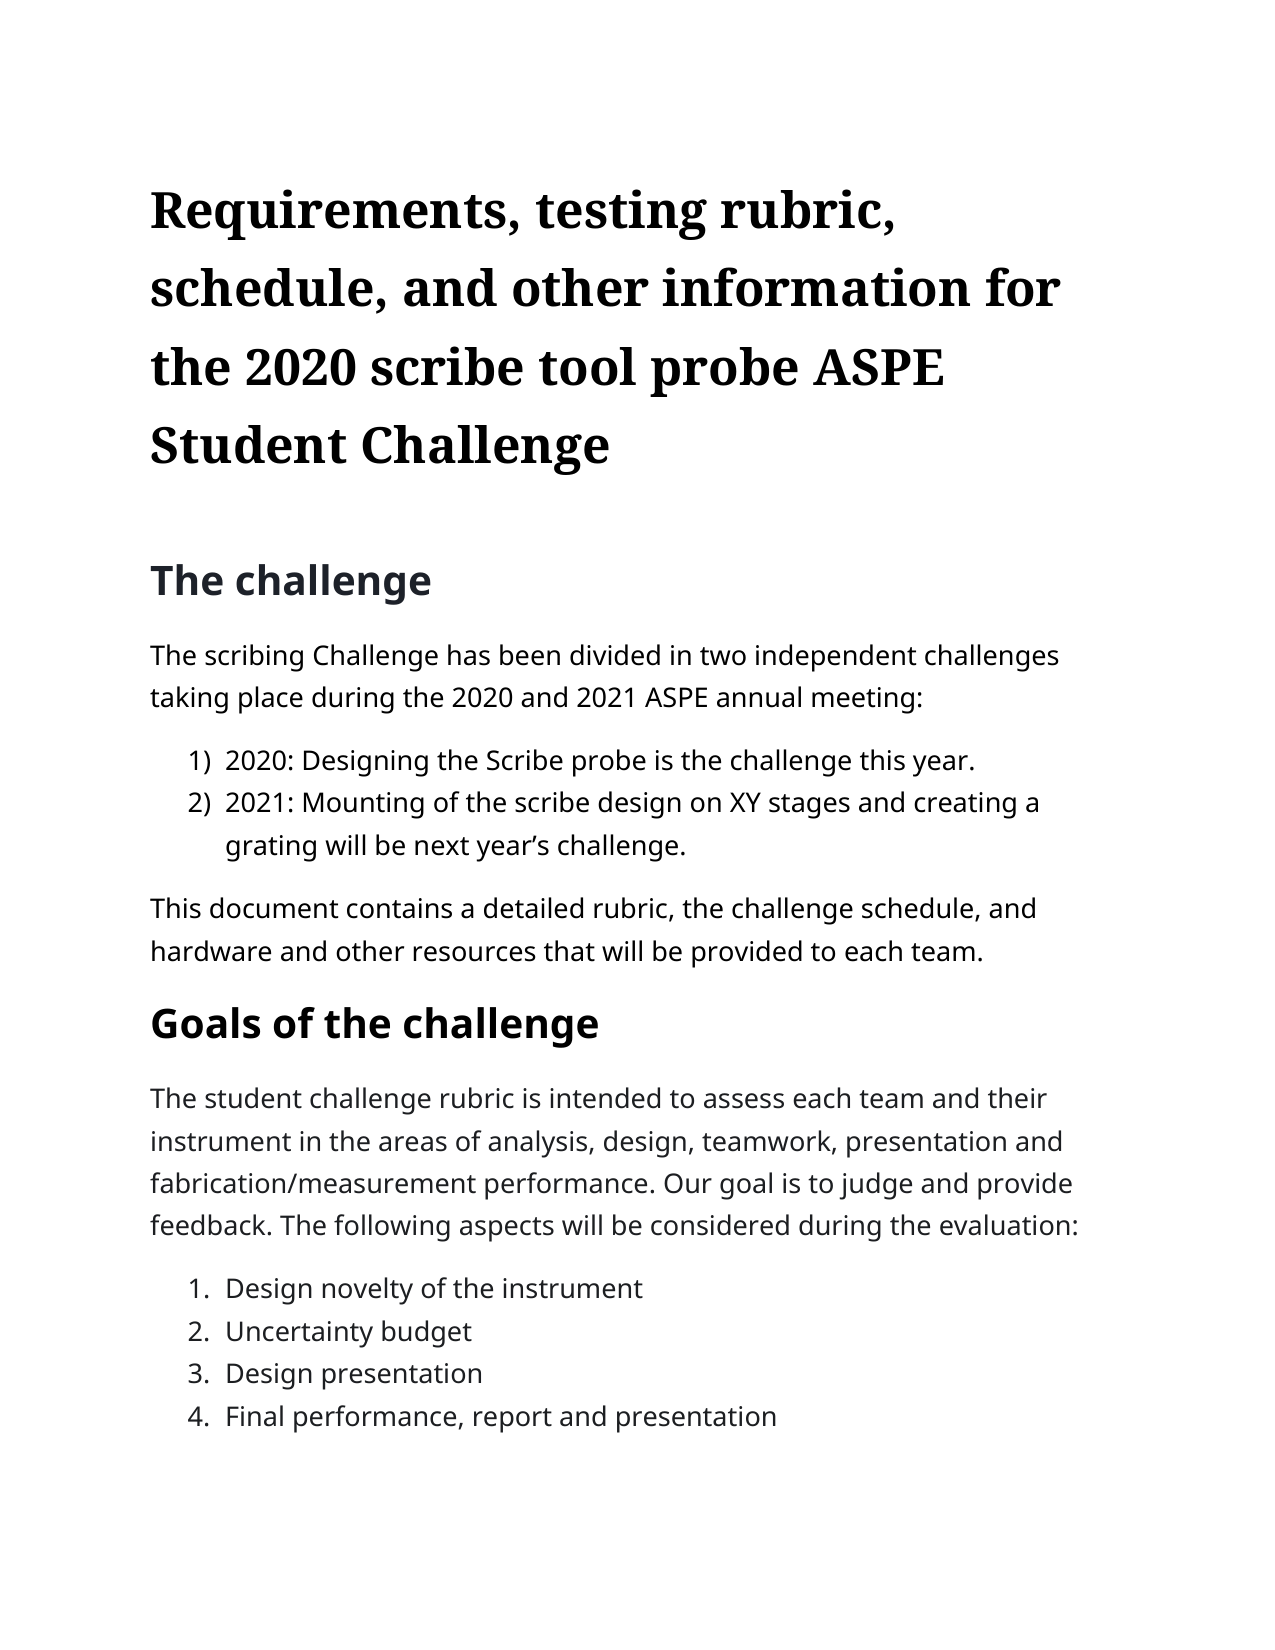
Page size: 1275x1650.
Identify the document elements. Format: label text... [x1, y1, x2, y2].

text Goals of the challenge [150, 995, 1125, 1051]
list 2020: Designing the Scribe probe is the challenge this year. [187, 742, 1125, 778]
list Uncertainty budget [187, 1312, 1125, 1349]
list Design novelty of the instrument [187, 1270, 1125, 1307]
text The challenge [150, 552, 1125, 607]
list Final performance, report and presentation [187, 1397, 1125, 1434]
list 2021: Mounting of the scribe design on XY stages and creating a grating will be next year’s challenge. [187, 784, 1125, 863]
text The scribing Challenge has been divided in two independent challenges taking place during the 2020 and 2021 ASPE annual meeting: [150, 636, 1125, 715]
text The student challenge rubric is intended to assess each team and their instrument in the areas of analysis, design, teamwork, presentation and fabrication/measurement performance. Our goal is to judge and provide feedback. The following aspects will be considered during the evaluation: [150, 1079, 1125, 1244]
list Design presentation [187, 1355, 1125, 1392]
subtitle Requirements, testing rubric, schedule, and other information for the 2020 scribe tool probe ASPE Student Challenge [150, 175, 1125, 478]
text This document contains a detailed rubric, the challenge schedule, and hardware and other resources that will be provided to each team. [150, 889, 1125, 969]
